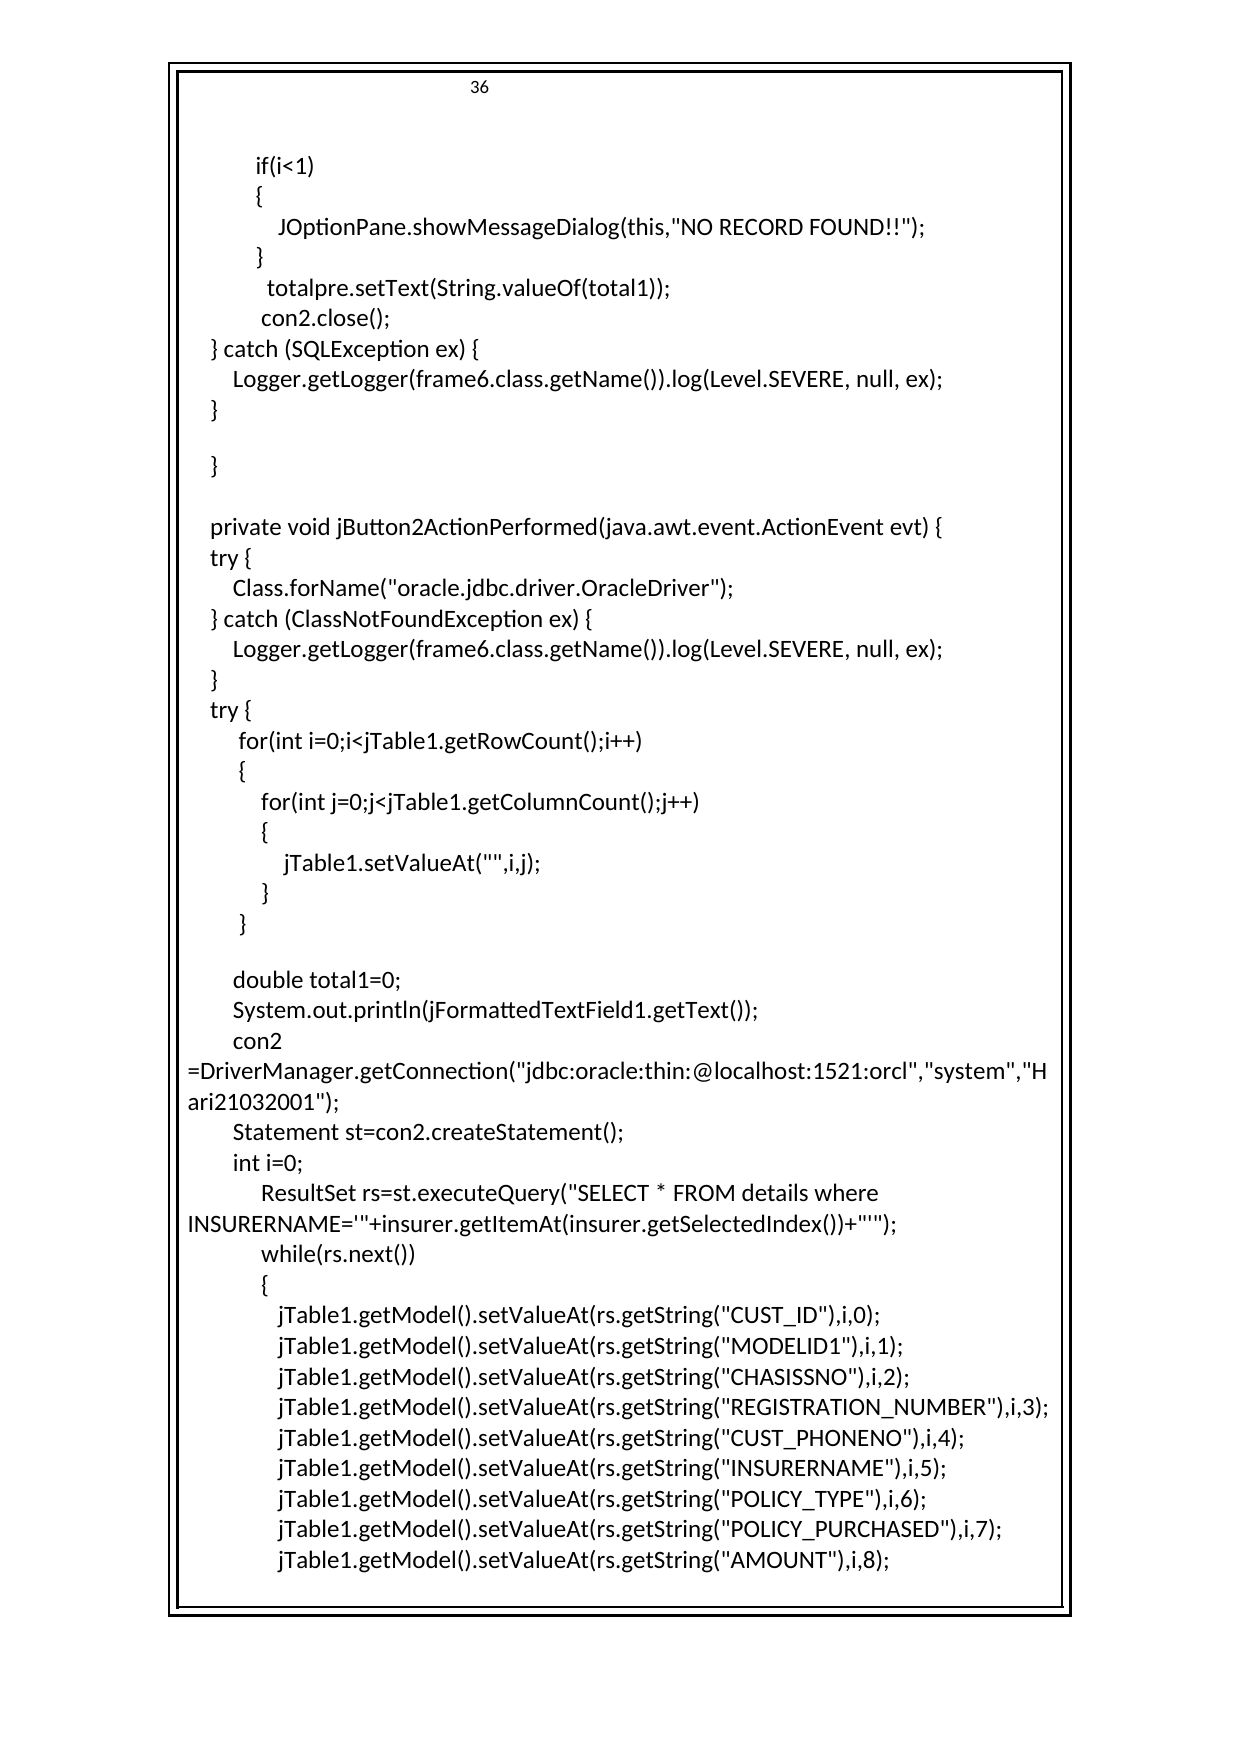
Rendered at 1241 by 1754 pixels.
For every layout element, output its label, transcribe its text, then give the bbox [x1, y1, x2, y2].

list con2.close(); [187, 303, 1053, 333]
list jTable1.getModel().setValueAt(rs.getString("AMOUNT"),i,8); [187, 1544, 1053, 1574]
list Statement st=con2.createStatement(); [187, 1116, 1053, 1147]
list { [187, 816, 1053, 847]
list Class.forName("oracle.jdbc.driver.OracleDriver"); [187, 572, 1053, 603]
list try { [187, 542, 1053, 572]
list double total1=0; [187, 964, 1053, 994]
list } [187, 450, 1053, 481]
list jTable1.getModel().setValueAt(rs.getString("POLICY_PURCHASED"),i,7); [187, 1513, 1053, 1544]
list Logger.getLogger(frame6.class.getName()).log(Level.SEVERE, null, ex); [187, 633, 1053, 664]
list jTable1.getModel().setValueAt(rs.getString("INSURERNAME"),i,5); [187, 1452, 1053, 1483]
list jTable1.getModel().setValueAt(rs.getString("CUST_PHONENO"),i,4); [187, 1422, 1053, 1452]
list } [187, 908, 1053, 938]
list ResultSet rs=st.executeQuery("SELECT * FROM details where INSURERNAME='"+insurer.getItemAt(insurer.getSelectedIndex())+"'"); [187, 1177, 1053, 1238]
list con2 =DriverManager.getConnection("jdbc:oracle:thin:@localhost:1521:orcl","system","Hari21032001"); [187, 1025, 1053, 1116]
list for(int j=0;j<jTable1.getColumnCount();j++) [187, 786, 1053, 816]
list } catch (ClassNotFoundException ex) { [187, 603, 1053, 633]
list } catch (SQLException ex) { [187, 333, 1053, 364]
list jTable1.setValueAt("",i,j); [187, 847, 1053, 877]
list } [187, 394, 1053, 425]
list { [187, 181, 1053, 211]
list jTable1.getModel().setValueAt(rs.getString("REGISTRATION_NUMBER"),i,3); [187, 1391, 1053, 1422]
list jTable1.getModel().setValueAt(rs.getString("CUST_ID"),i,0); [187, 1299, 1053, 1330]
list } [187, 664, 1053, 694]
list } [187, 877, 1053, 908]
list while(rs.next()) [187, 1238, 1053, 1269]
list JOptionPane.showMessageDialog(this,"NO RECORD FOUND!!"); [187, 211, 1053, 242]
list { [187, 1269, 1053, 1299]
list totalpre.setText(String.valueOf(total1)); [187, 272, 1053, 303]
list private void jButton2ActionPerformed(java.awt.event.ActionEvent evt) { [187, 511, 1053, 542]
list if(i<1) [187, 150, 1053, 181]
list } [187, 242, 1053, 272]
list int i=0; [187, 1147, 1053, 1177]
list { [187, 755, 1053, 786]
list jTable1.getModel().setValueAt(rs.getString("POLICY_TYPE"),i,6); [187, 1483, 1053, 1513]
list jTable1.getModel().setValueAt(rs.getString("MODELID1"),i,1); [187, 1330, 1053, 1361]
list for(int i=0;i<jTable1.getRowCount();i++) [187, 725, 1053, 755]
list jTable1.getModel().setValueAt(rs.getString("CHASISSNO"),i,2); [187, 1361, 1053, 1391]
list Logger.getLogger(frame6.class.getName()).log(Level.SEVERE, null, ex); [187, 364, 1053, 394]
list System.out.println(jFormattedTextField1.getText()); [187, 994, 1053, 1025]
list try { [187, 694, 1053, 725]
